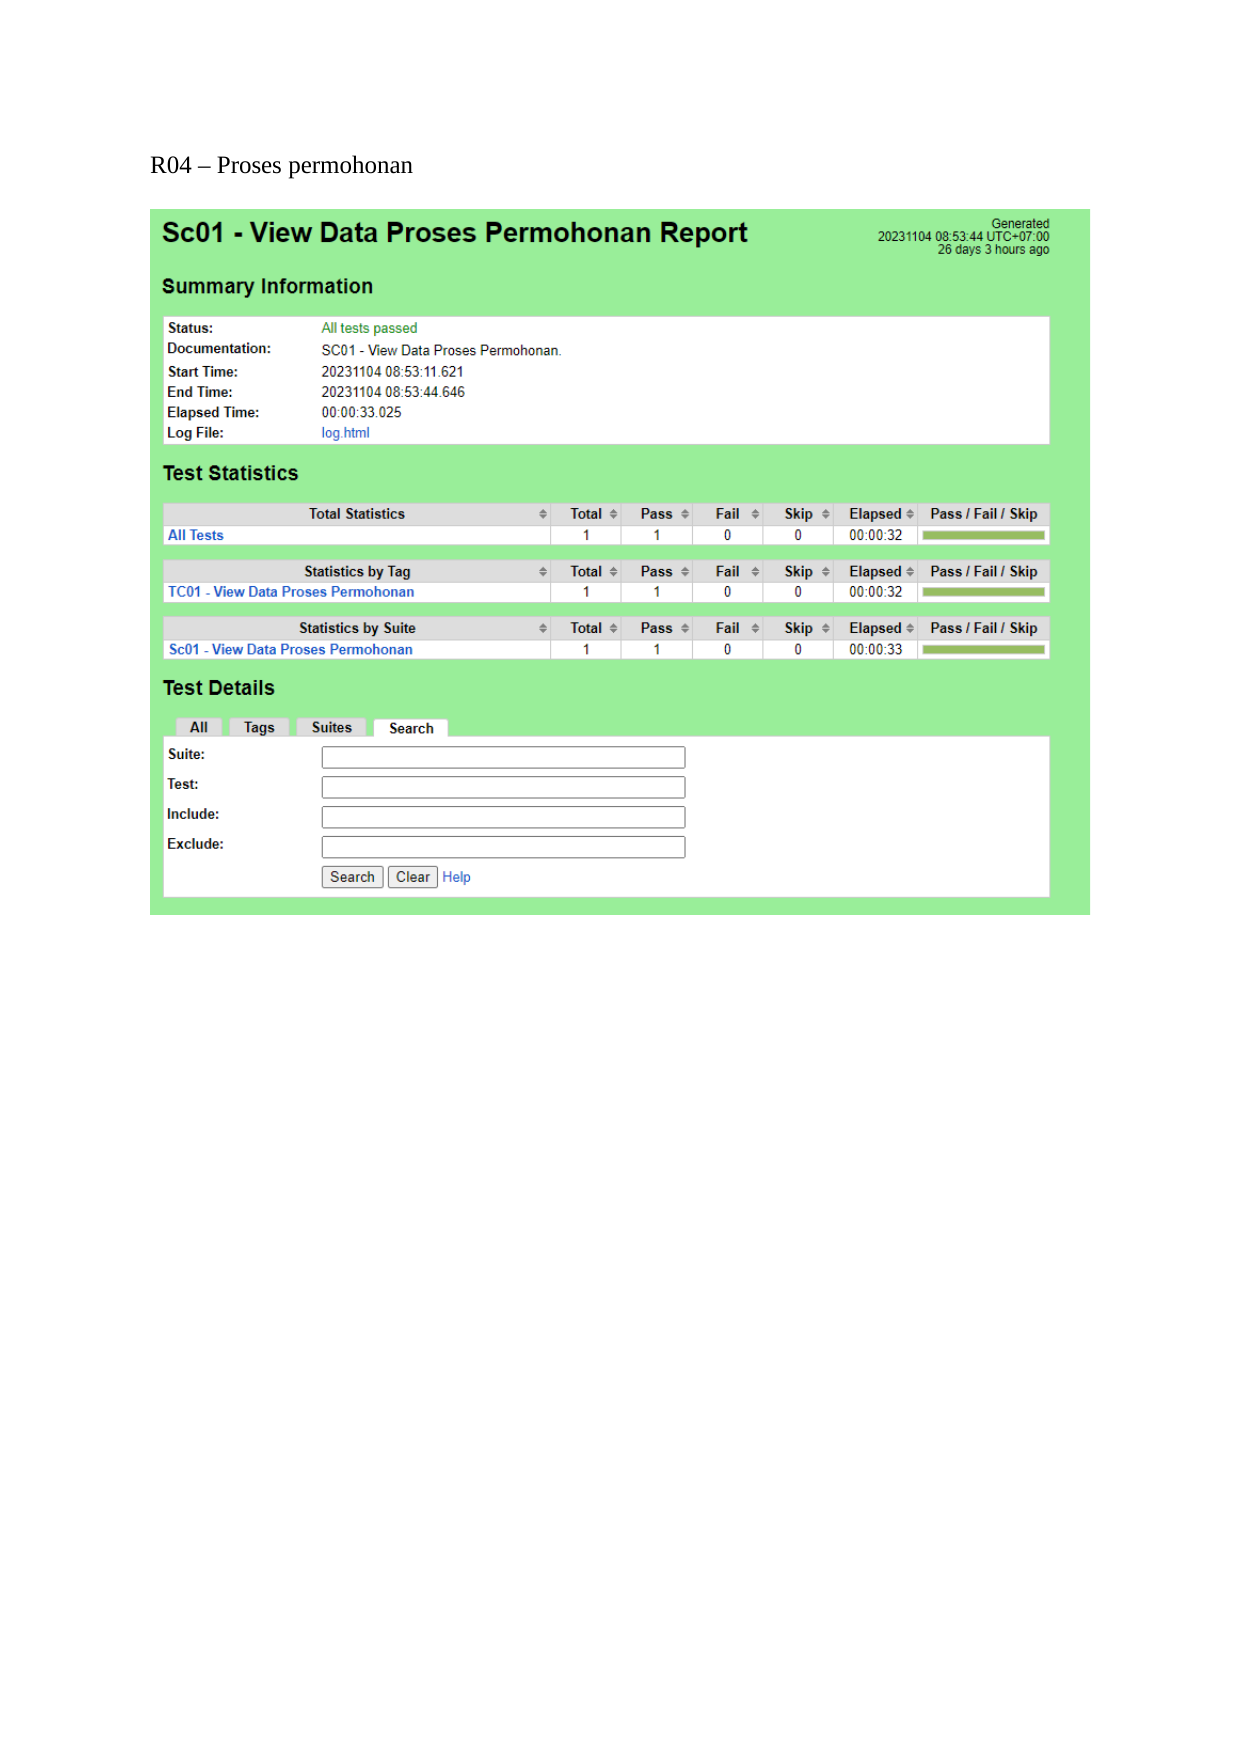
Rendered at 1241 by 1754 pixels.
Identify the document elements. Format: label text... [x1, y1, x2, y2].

picture [150, 209, 1091, 915]
text R04 – Proses permohonan [150, 150, 1090, 179]
